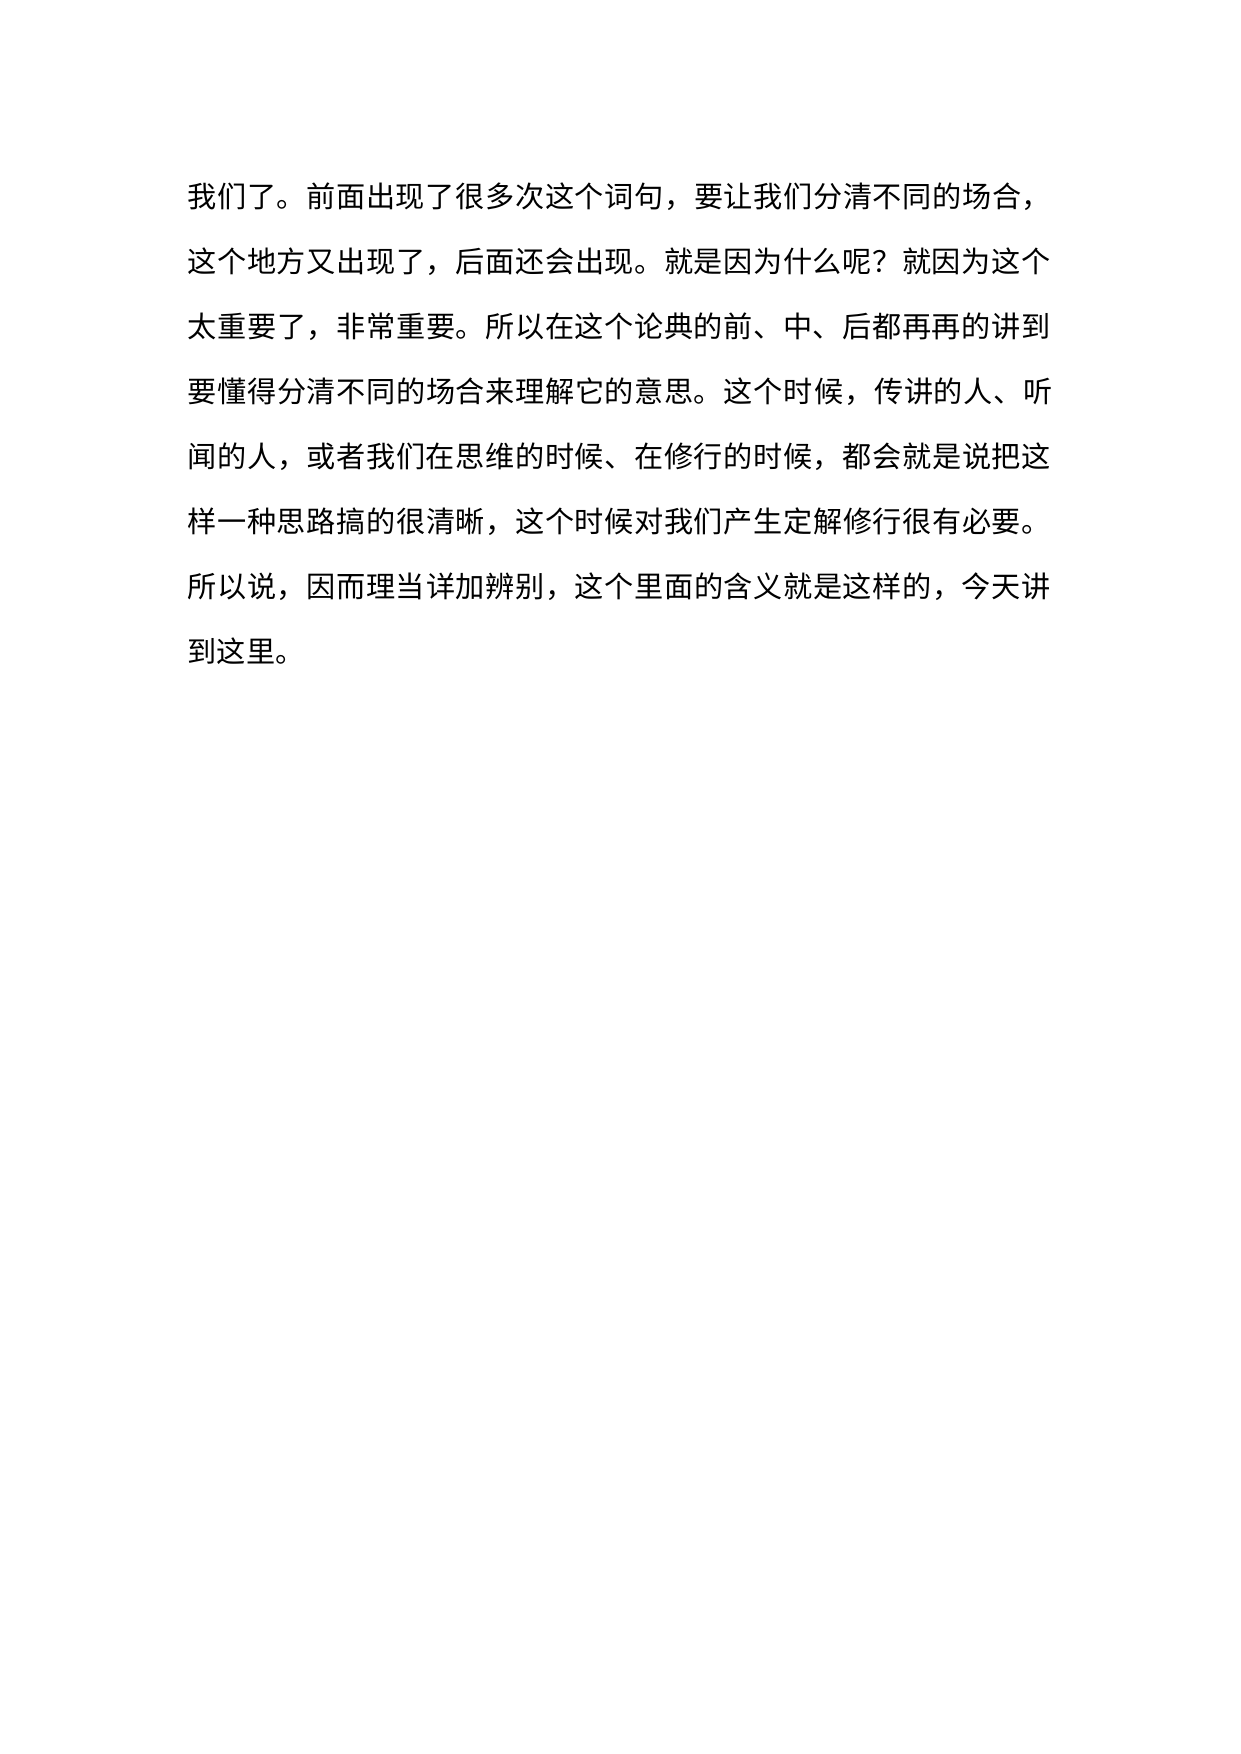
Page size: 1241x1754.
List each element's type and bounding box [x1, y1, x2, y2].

text [187, 162, 1053, 682]
